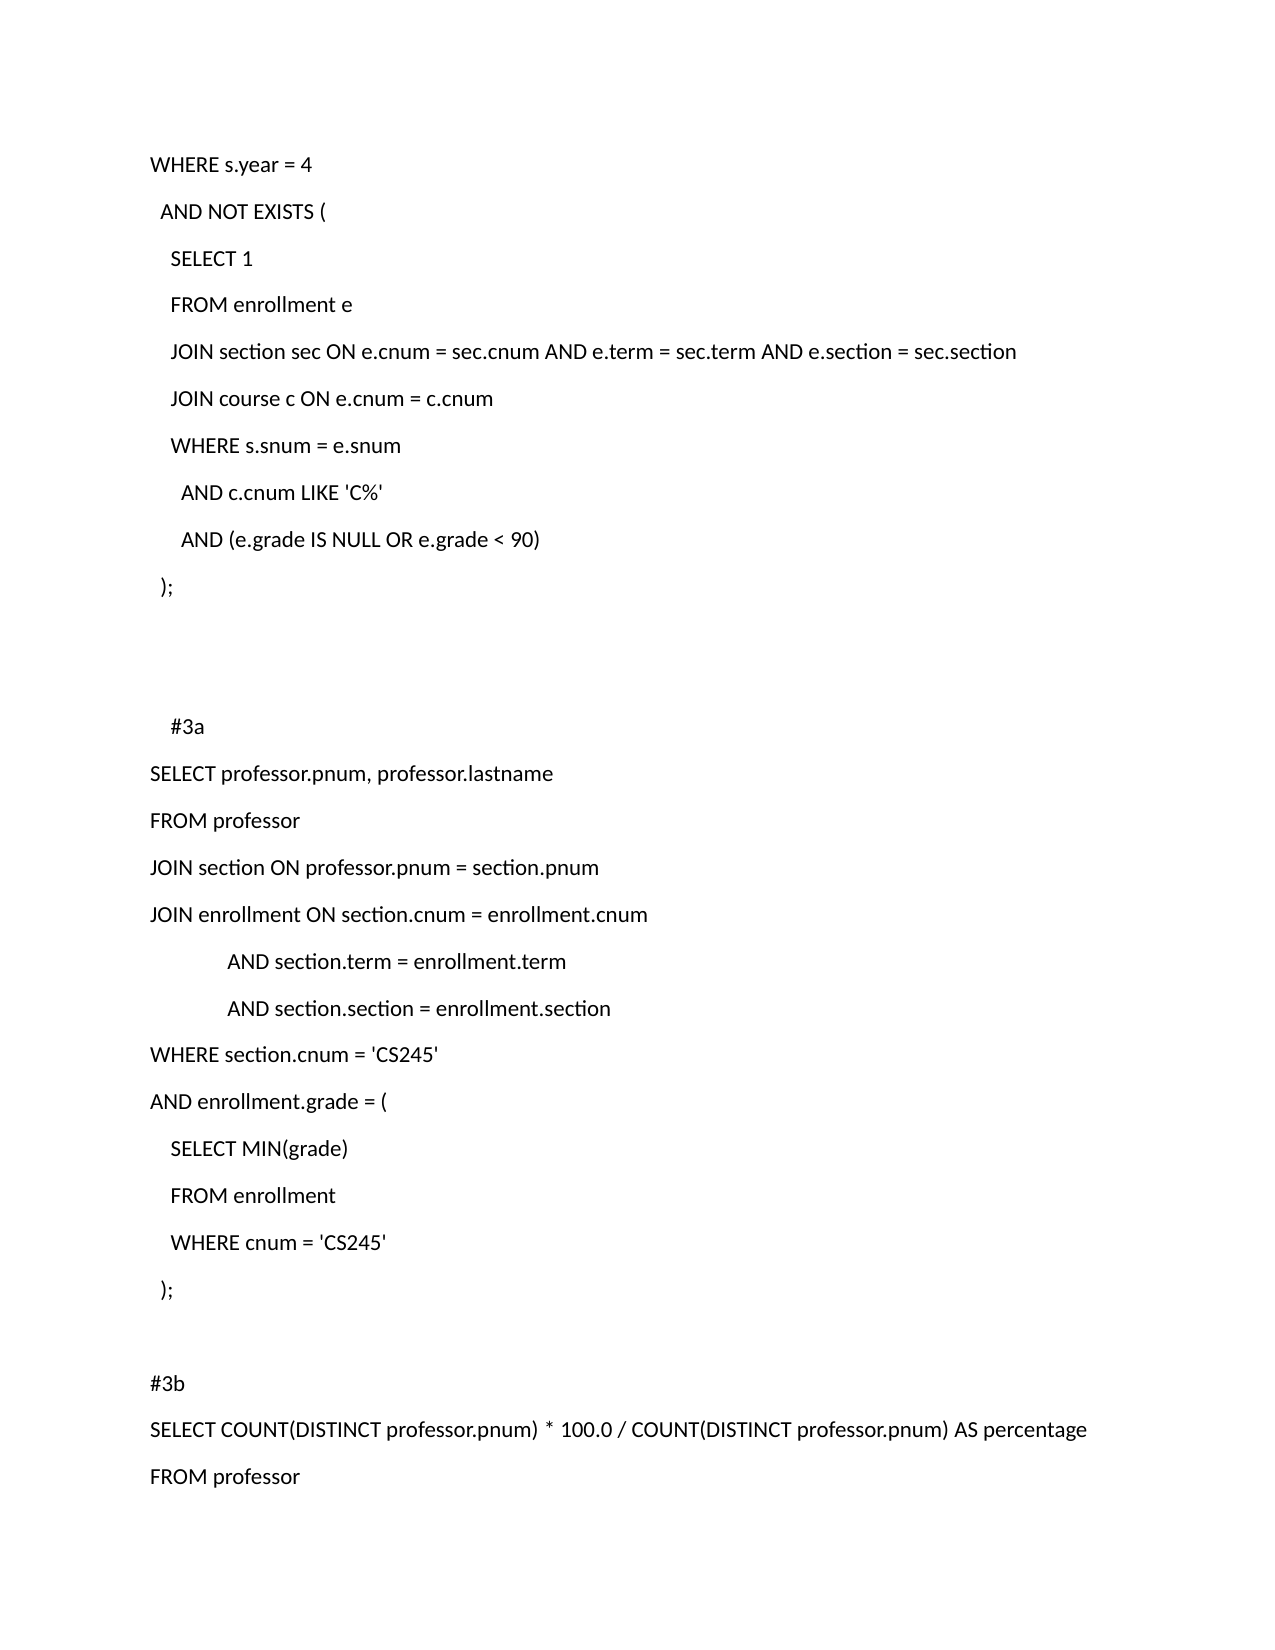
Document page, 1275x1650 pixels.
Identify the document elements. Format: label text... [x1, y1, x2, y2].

text FROM enrollment e [150, 291, 1125, 319]
text JOIN course c ON e.cnum = c.cnum [150, 384, 1125, 412]
text #3a [150, 712, 1125, 741]
text WHERE s.year = 4 [150, 150, 1125, 178]
text #3b [150, 1369, 1125, 1397]
text WHERE cnum = 'CS245' [150, 1228, 1125, 1256]
text SELECT MIN(grade) [150, 1134, 1125, 1162]
text WHERE s.snum = e.snum [150, 431, 1125, 459]
text AND (e.grade IS NULL OR e.grade < 90) [150, 525, 1125, 553]
text FROM professor [150, 1462, 1125, 1491]
text ); [150, 1275, 1125, 1303]
text AND NOT EXISTS ( [150, 197, 1125, 225]
text SELECT COUNT(DISTINCT professor.pnum) * 100.0 / COUNT(DISTINCT professor.pnum) AS percentage [150, 1416, 1125, 1444]
text AND section.section = enrollment.section [150, 994, 1125, 1022]
text FROM professor [150, 806, 1125, 834]
text JOIN section sec ON e.cnum = sec.cnum AND e.term = sec.term AND e.section = sec.section [150, 337, 1125, 366]
text SELECT professor.pnum, professor.lastname [150, 759, 1125, 787]
text AND section.term = enrollment.term [150, 947, 1125, 975]
text FROM enrollment [150, 1181, 1125, 1209]
text AND enrollment.grade = ( [150, 1087, 1125, 1116]
text WHERE section.cnum = 'CS245' [150, 1041, 1125, 1069]
text ); [150, 572, 1125, 600]
text JOIN section ON professor.pnum = section.pnum [150, 853, 1125, 881]
text AND c.cnum LIKE 'C%' [150, 478, 1125, 506]
text JOIN enrollment ON section.cnum = enrollment.cnum [150, 900, 1125, 928]
text SELECT 1 [150, 244, 1125, 272]
